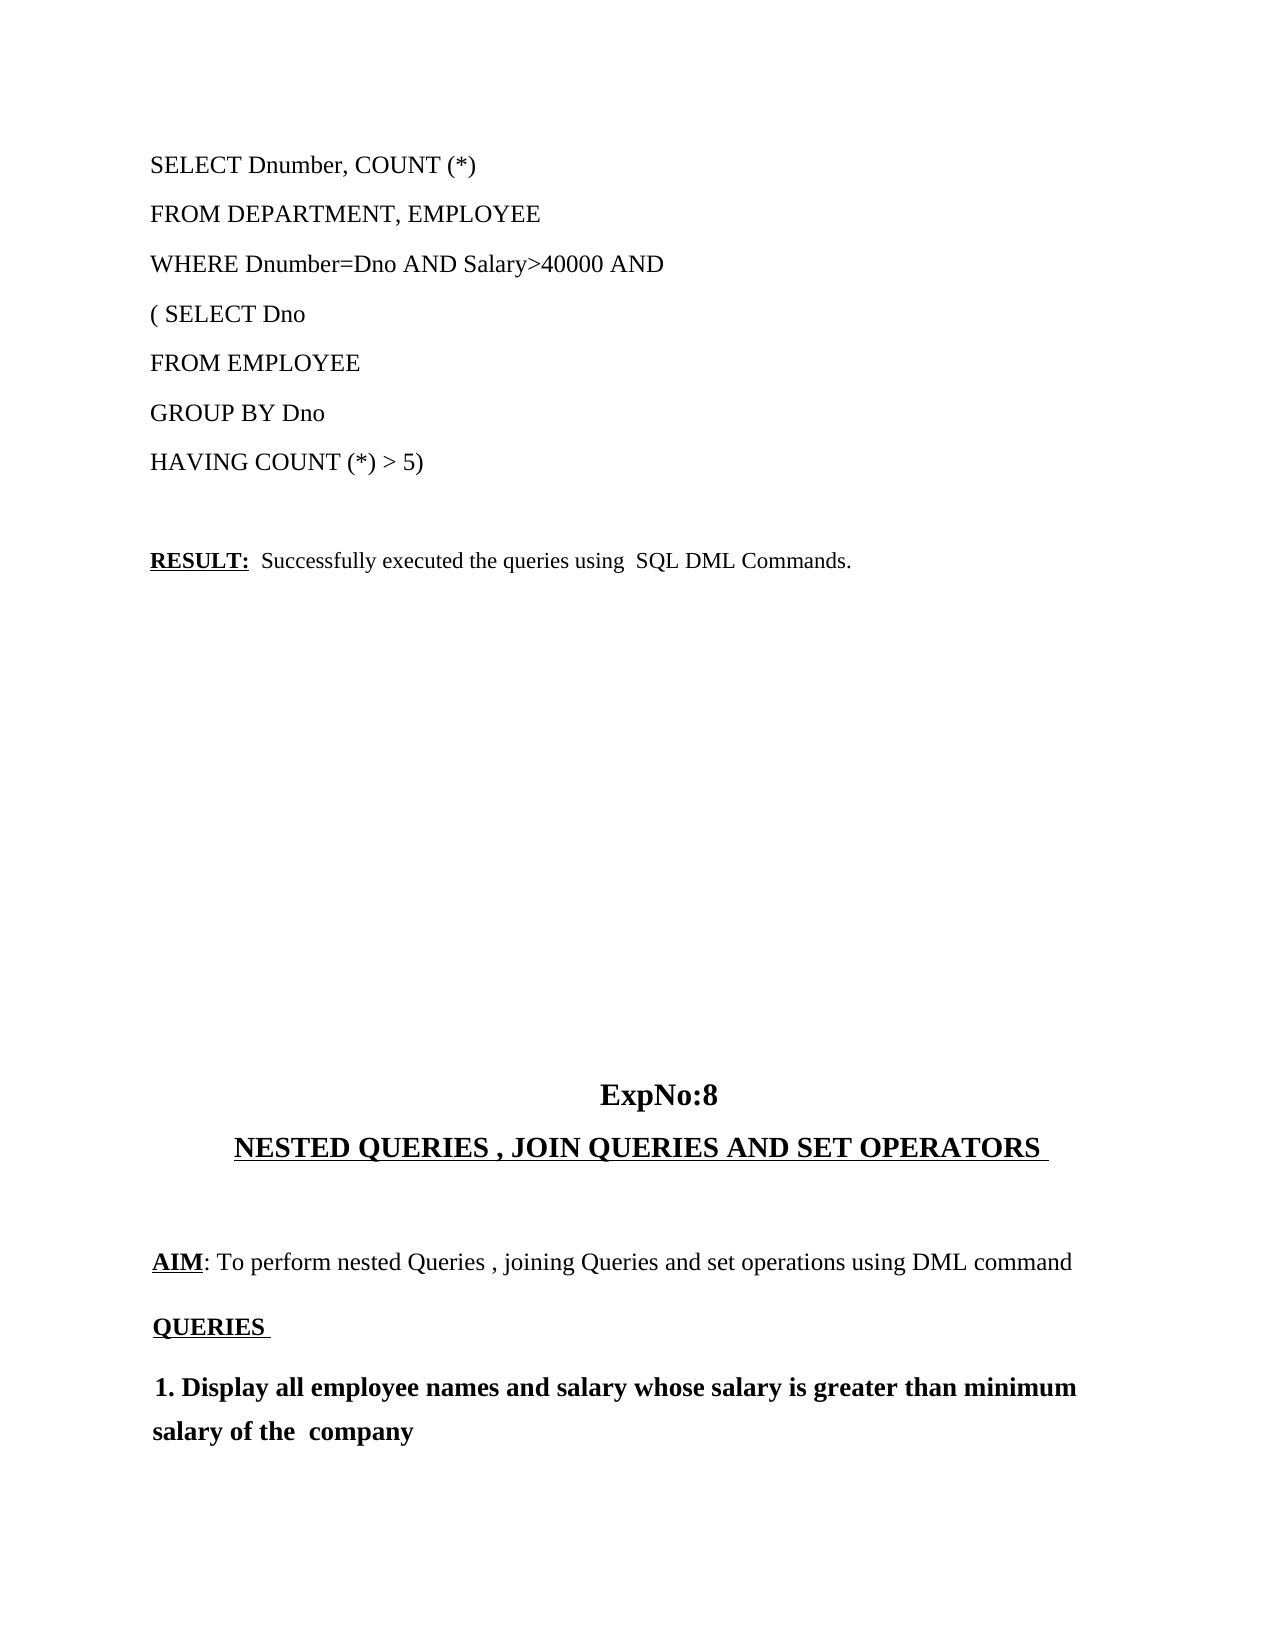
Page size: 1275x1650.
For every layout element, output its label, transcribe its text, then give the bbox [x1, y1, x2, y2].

text QUERIES [152, 1312, 1125, 1340]
text HAVING COUNT (*) > 5) [150, 447, 1125, 476]
text RESULT: Successfully executed the queries using SQL DML Commands. [150, 547, 1125, 573]
text NESTED QUERIES , JOIN QUERIES AND SET OPERATORS [150, 1131, 1125, 1164]
text GROUP BY Dno [150, 398, 1125, 427]
text ExpNo:8 [525, 1076, 1125, 1112]
text AIM: To perform nested Queries , joining Queries and set operations using DML command [152, 1247, 1099, 1275]
text WHERE Dnumber=Dno AND Salary>40000 AND [150, 249, 1125, 278]
text FROM DEPARTMENT, EMPLOYEE [150, 199, 1125, 228]
text FROM EMPLOYEE [150, 348, 1125, 377]
text ( SELECT Dno [150, 299, 1125, 327]
text SELECT Dnumber, COUNT (*) [150, 150, 1125, 179]
text 1. Display all employee names and salary whose salary is greater than minimum salary of the company [152, 1371, 1125, 1447]
